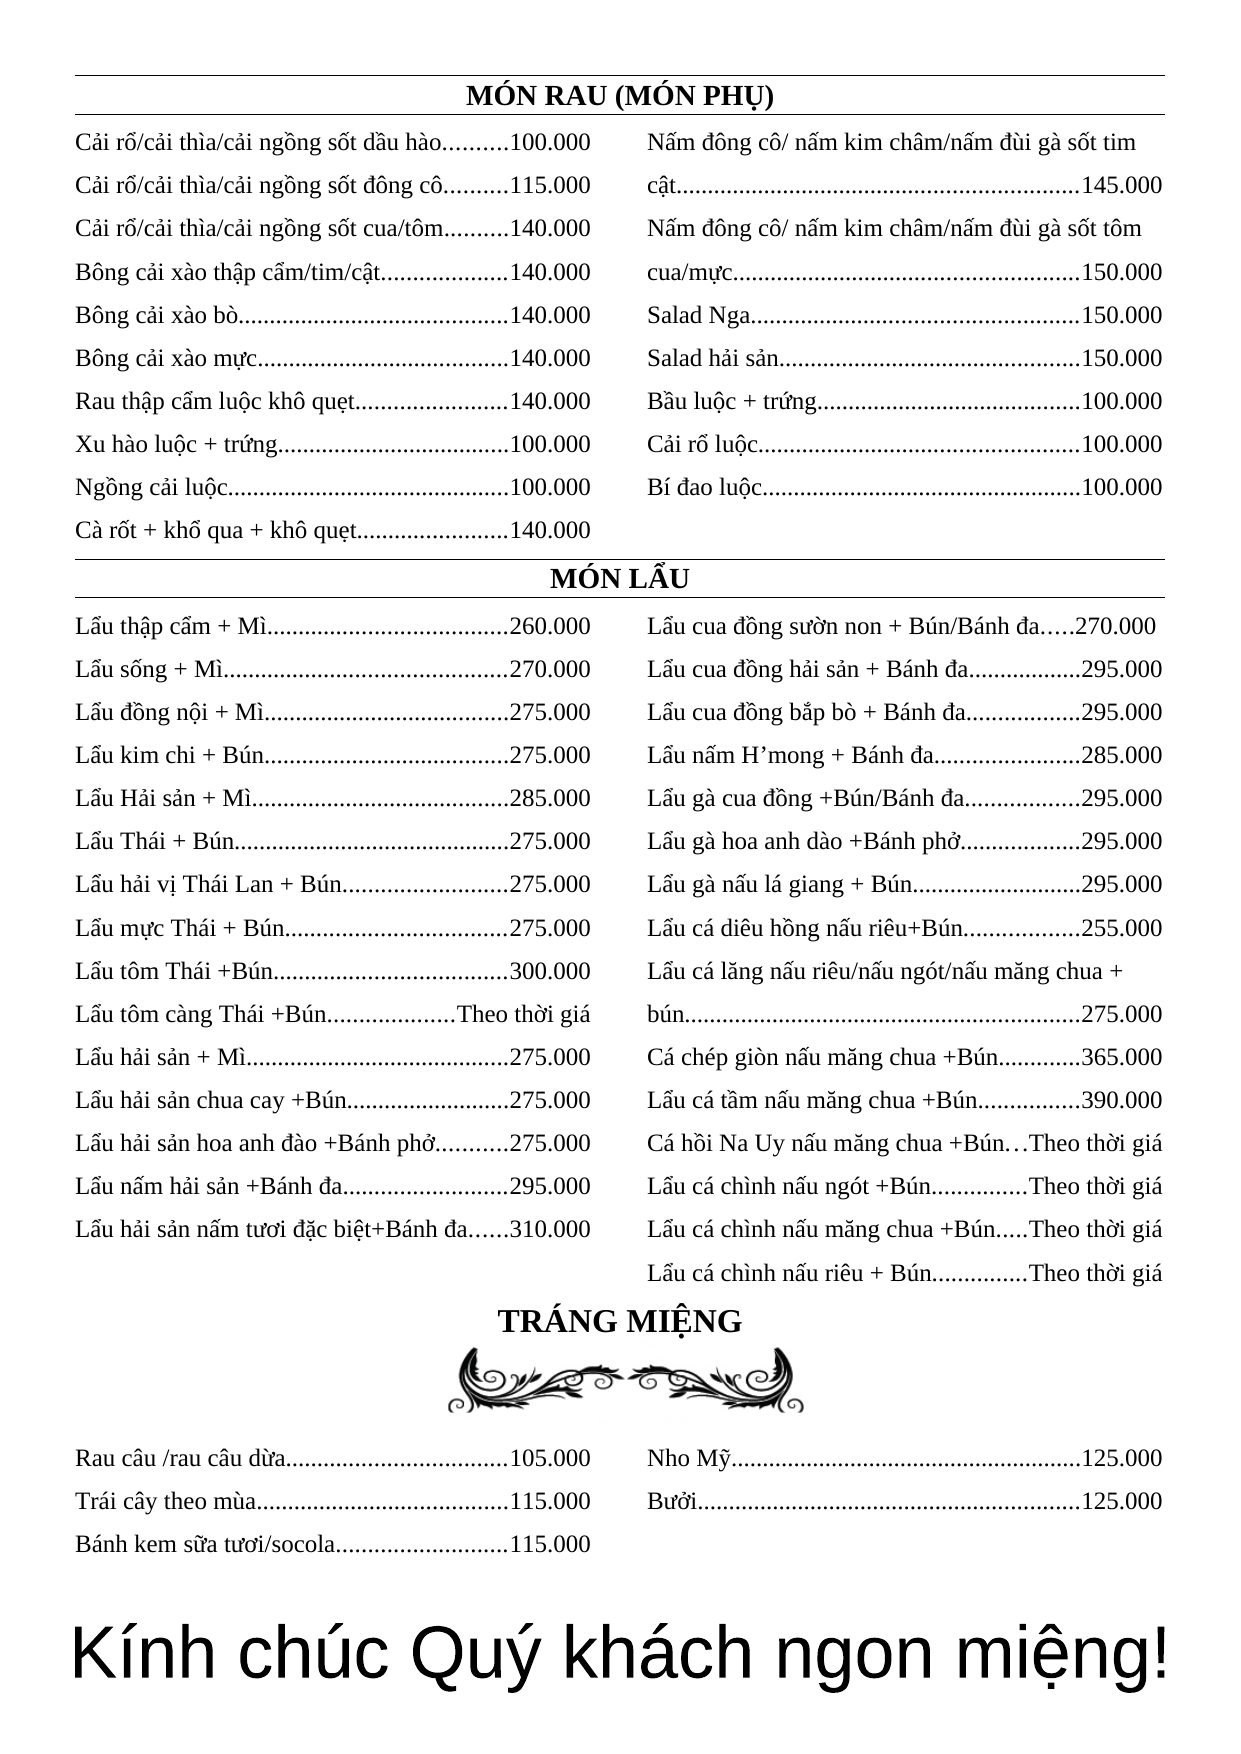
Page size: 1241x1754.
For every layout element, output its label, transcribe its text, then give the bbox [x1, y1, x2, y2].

text Rau thập cẩm luộc khô quẹt 140.000 Bầu luộc + trứng 100.000 [75, 386, 1165, 415]
text Lẩu thập cẩm + Mì 260.000 Lẩu cua đồng sườn non + Bún/Bánh đa 270.000 [75, 611, 1165, 639]
text Lẩu hải sản nấm tươi đặc biệt+Bánh đa 310.000 Lẩu cá chình nấu măng chua +Bún Theo thời giá [75, 1214, 1165, 1243]
text Lẩu cá chình nấu riêu + Bún Theo thời giá [75, 1258, 1165, 1286]
text Bông cải xào bò 140.000 Salad Nga 150.000 [75, 300, 1165, 328]
picture [444, 1341, 824, 1435]
text Lẩu đồng nội + Mì 275.000 Lẩu cua đồng bắp bò + Bánh đa 295.000 [75, 697, 1165, 726]
text Ngồng cải luộc 100.000 Bí đao luộc 100.000 [75, 472, 1165, 501]
text Lẩu hải vị Thái Lan + Bún 275.000 Lẩu gà nấu lá giang + Bún 295.000 [75, 869, 1165, 898]
text Lẩu hải sản + Mì 275.000 Cá chép giòn nấu măng chua +Bún 365.000 [75, 1042, 1165, 1071]
text MÓN LẨU [75, 560, 1165, 597]
text Lẩu hải sản hoa anh đào +Bánh phở 275.000 Cá hồi Na Uy nấu măng chua +Bún Theo thời giá [75, 1128, 1165, 1157]
text Lẩu hải sản chua cay +Bún 275.000 Lẩu cá tầm nấu măng chua +Bún 390.000 [75, 1085, 1165, 1114]
text Bánh kem sữa tươi/socola 115.000 [75, 1529, 1165, 1558]
text Cải rổ/cải thìa/cải ngồng sốt cua/tôm 140.000 Nấm đông cô/ nấm kim châm/nấm đùi gà sốt tôm [75, 213, 1165, 242]
text TRÁNG MIỆNG [75, 1301, 1165, 1339]
text Cà rốt + khổ qua + khô quẹt 140.000 [75, 515, 1165, 544]
text Lẩu kim chi + Bún 275.000 Lẩu nấm H’mong + Bánh đa 285.000 [75, 740, 1165, 769]
text Lẩu nấm hải sản +Bánh đa 295.000 Lẩu cá chình nấu ngót +Bún Theo thời giá [75, 1171, 1165, 1200]
text Bông cải xào mực 140.000 Salad hải sản 150.000 [75, 343, 1165, 372]
text Lẩu mực Thái + Bún 275.000 Lẩu cá diêu hồng nấu riêu+Bún 255.000 [75, 913, 1165, 941]
text Cải rổ/cải thìa/cải ngồng sốt đông cô 115.000 cật 145.000 [75, 170, 1165, 199]
text Xu hào luộc + trứng 100.000 Cải rổ luộc 100.000 [75, 429, 1165, 458]
text Rau câu /rau câu dừa 105.000 Nho Mỹ 125.000 [75, 1443, 1165, 1471]
text Bông cải xào thập cẩm/tim/cật 140.000 cua/mực 150.000 [75, 257, 1165, 285]
text Lẩu Thái + Bún 275.000 Lẩu gà hoa anh dào +Bánh phở 295.000 [75, 826, 1165, 855]
text Lẩu tôm Thái +Bún 300.000 Lẩu cá lăng nấu riêu/nấu ngót/nấu măng chua + [75, 956, 1165, 984]
text Lẩu tôm càng Thái +Bún Theo thời giá bún 275.000 [75, 999, 1165, 1028]
text Trái cây theo mùa 115.000 Bưởi 125.000 [75, 1486, 1165, 1514]
text Cải rổ/cải thìa/cải ngồng sốt dầu hào 100.000 Nấm đông cô/ nấm kim châm/nấm đùi gà sốt tim [75, 127, 1165, 156]
text Lẩu Hải sản + Mì 285.000 Lẩu gà cua đồng +Bún/Bánh đa 295.000 [75, 783, 1165, 812]
text MÓN RAU (MÓN PHỤ) [75, 76, 1165, 114]
text Lẩu sống + Mì 270.000 Lẩu cua đồng hải sản + Bánh đa 295.000 [75, 654, 1165, 683]
